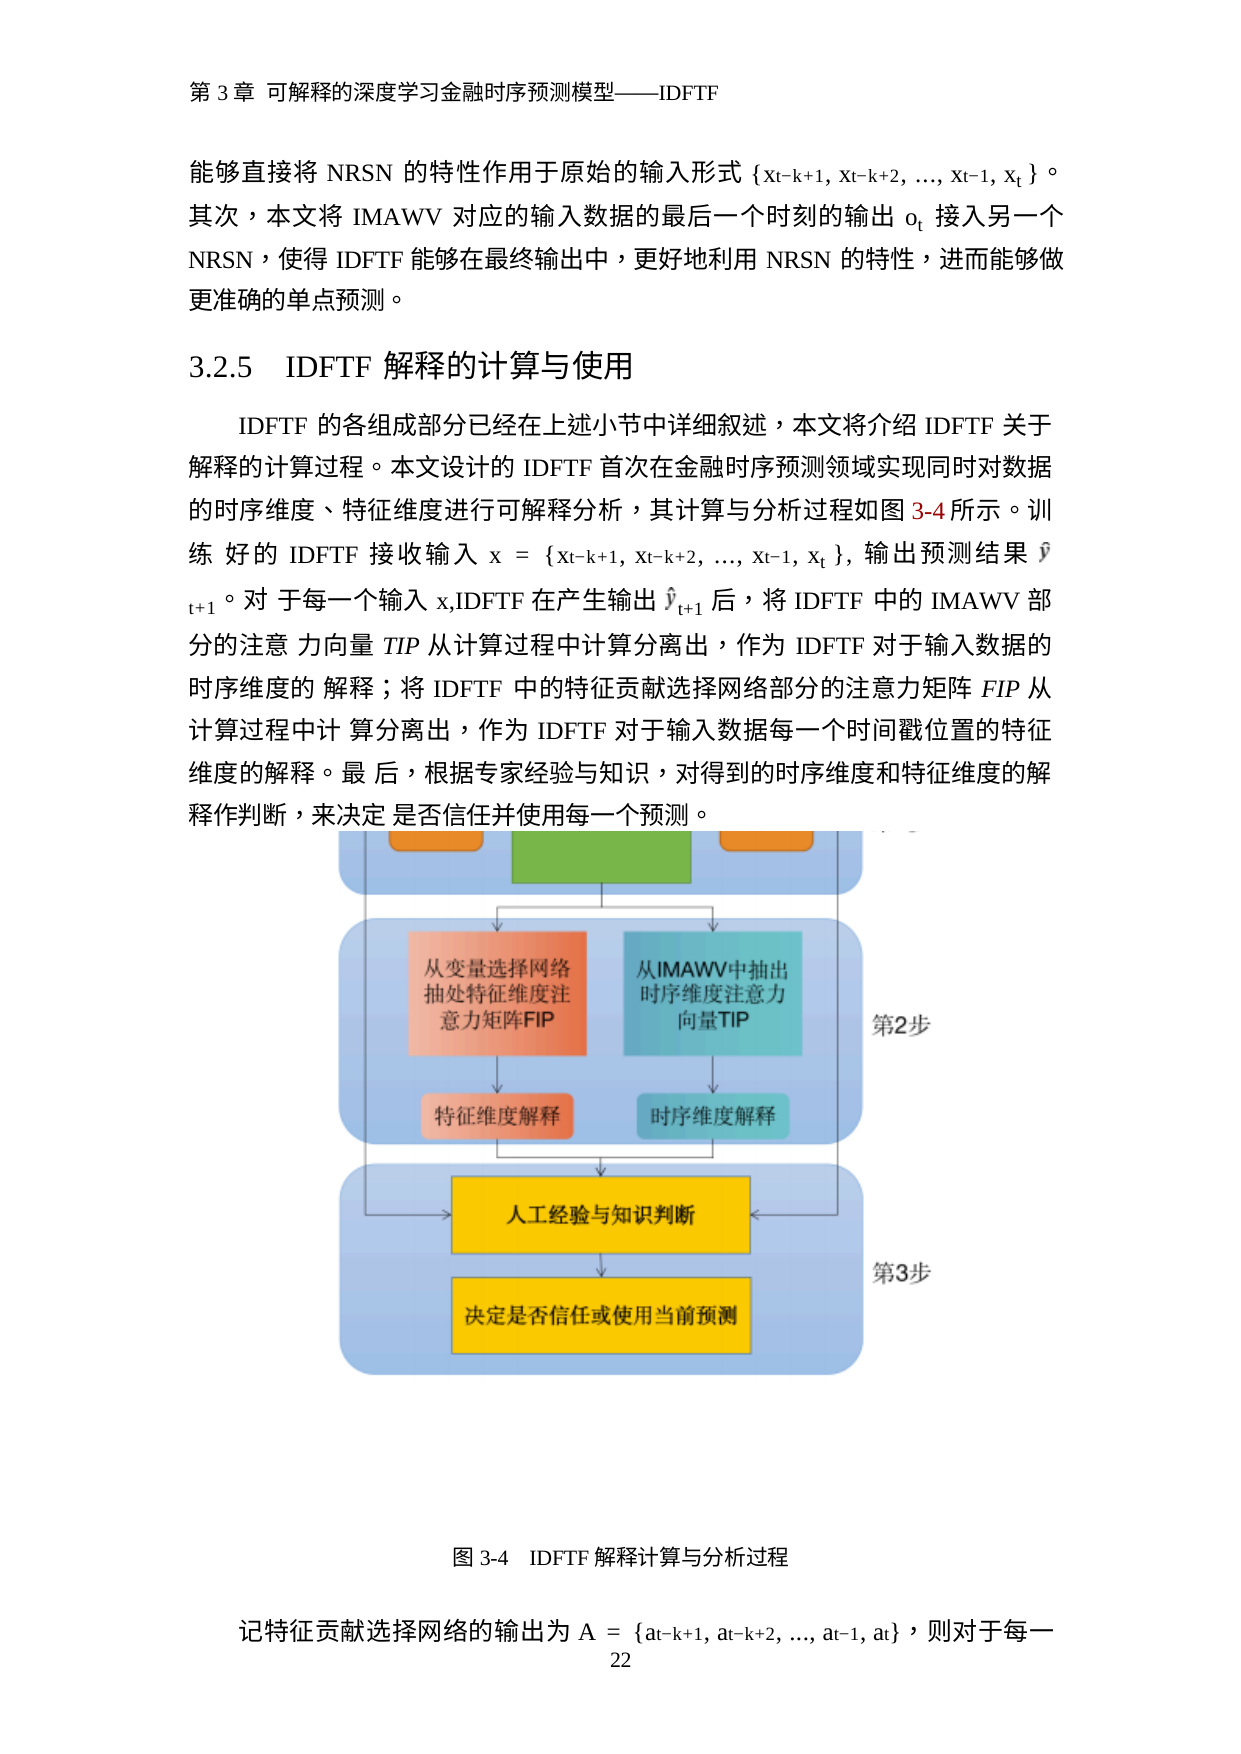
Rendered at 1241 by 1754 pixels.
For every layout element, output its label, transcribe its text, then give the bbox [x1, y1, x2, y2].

text 图 3-4 IDFTF 解释计算与分析过程 [452, 1544, 1065, 1571]
text IDFTF 的各组成部分已经在上述小节中详细叙述，本文将介绍 IDFTF 关于 解释的计算过程。本文设计的 IDFTF 首次在金融时序预测领域实现同时对数据 的时序维度、特征维度进行可解释分析，其计算与分析过程如图3-4所示。训练 好的 IDFTF 接收输入 x = {xt−k+1, xt−k+2, ..., xt−1, xt }, 输出预测结果 t+1。对 于每一个输入 x,IDFTF 在产生输出 t+1 后，将 IDFTF 中的 IMAWV 部分的注意 力向量 TIP 从计算过程中计算分离出，作为 IDFTF 对于输入数据的时序维度的 解释；将 IDFTF 中的特征贡献选择网络部分的注意力矩阵 FIP 从计算过程中计 算分离出，作为 IDFTF 对于输入数据每一个时间戳位置的特征维度的解释。最 后，根据专家经验与知识，对得到的时序维度和特征维度的解释作判断，来决定 是否信任并使用每一个预测。 [188, 408, 1053, 832]
text 能够直接将 NRSN 的特性作用于原始的输入形式 {xt−k+1, xt−k+2, ..., xt−1, xt }。 其次，本文将 IMAWV 对应的输入数据的最后一个时刻的输出 ot 接入另一个 NRSN，使得 IDFTF 能够在最终输出中，更好地利用 NRSN 的特性，进而能够做 更准确的单点预测。 [188, 155, 1065, 317]
picture [664, 587, 678, 610]
text 3.2.5 IDFTF 解释的计算与使用 [189, 348, 1065, 386]
picture [295, 831, 945, 1383]
picture [1039, 542, 1053, 564]
text 记特征贡献选择网络的输出为 A = {at−k+1, at−k+2, ..., at−1, at}，则对于每一 [238, 1617, 1065, 1647]
